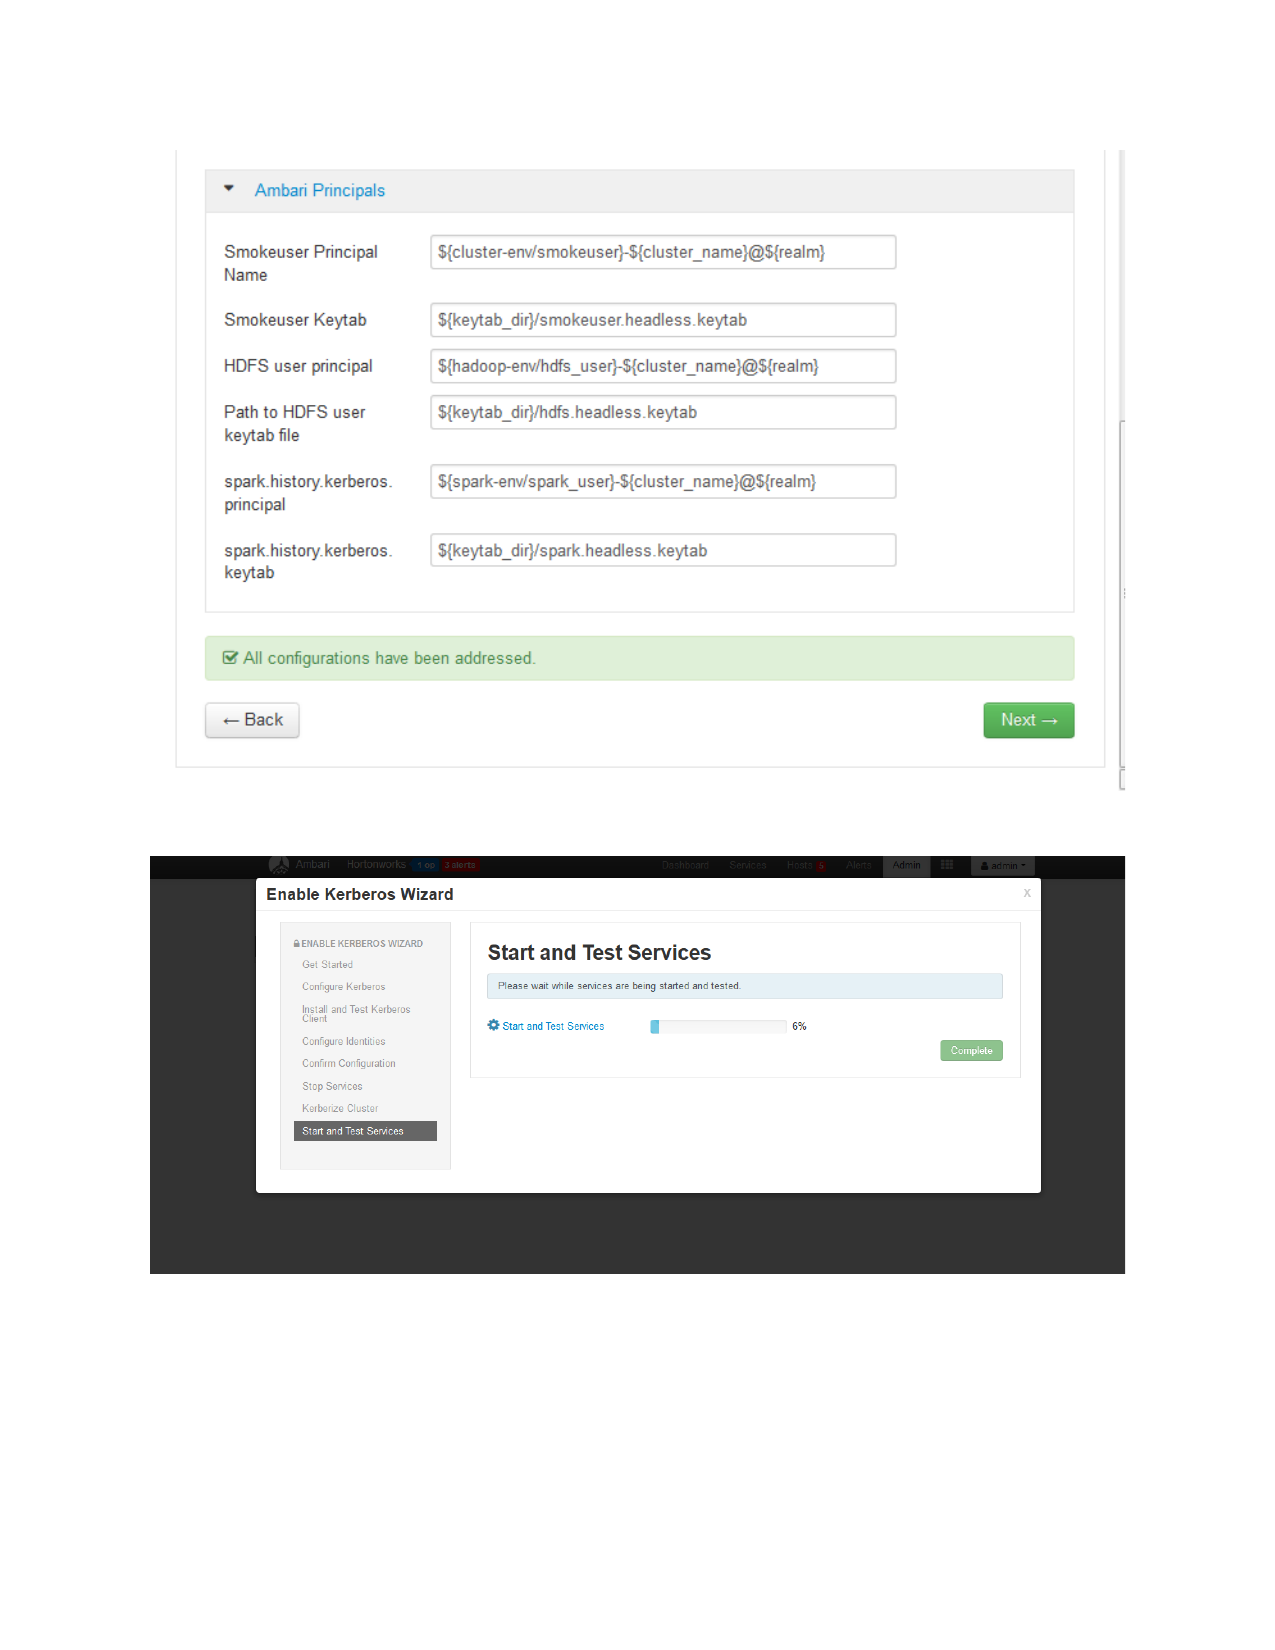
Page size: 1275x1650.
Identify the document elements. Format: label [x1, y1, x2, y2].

picture [150, 856, 1125, 1274]
picture [150, 150, 1125, 791]
